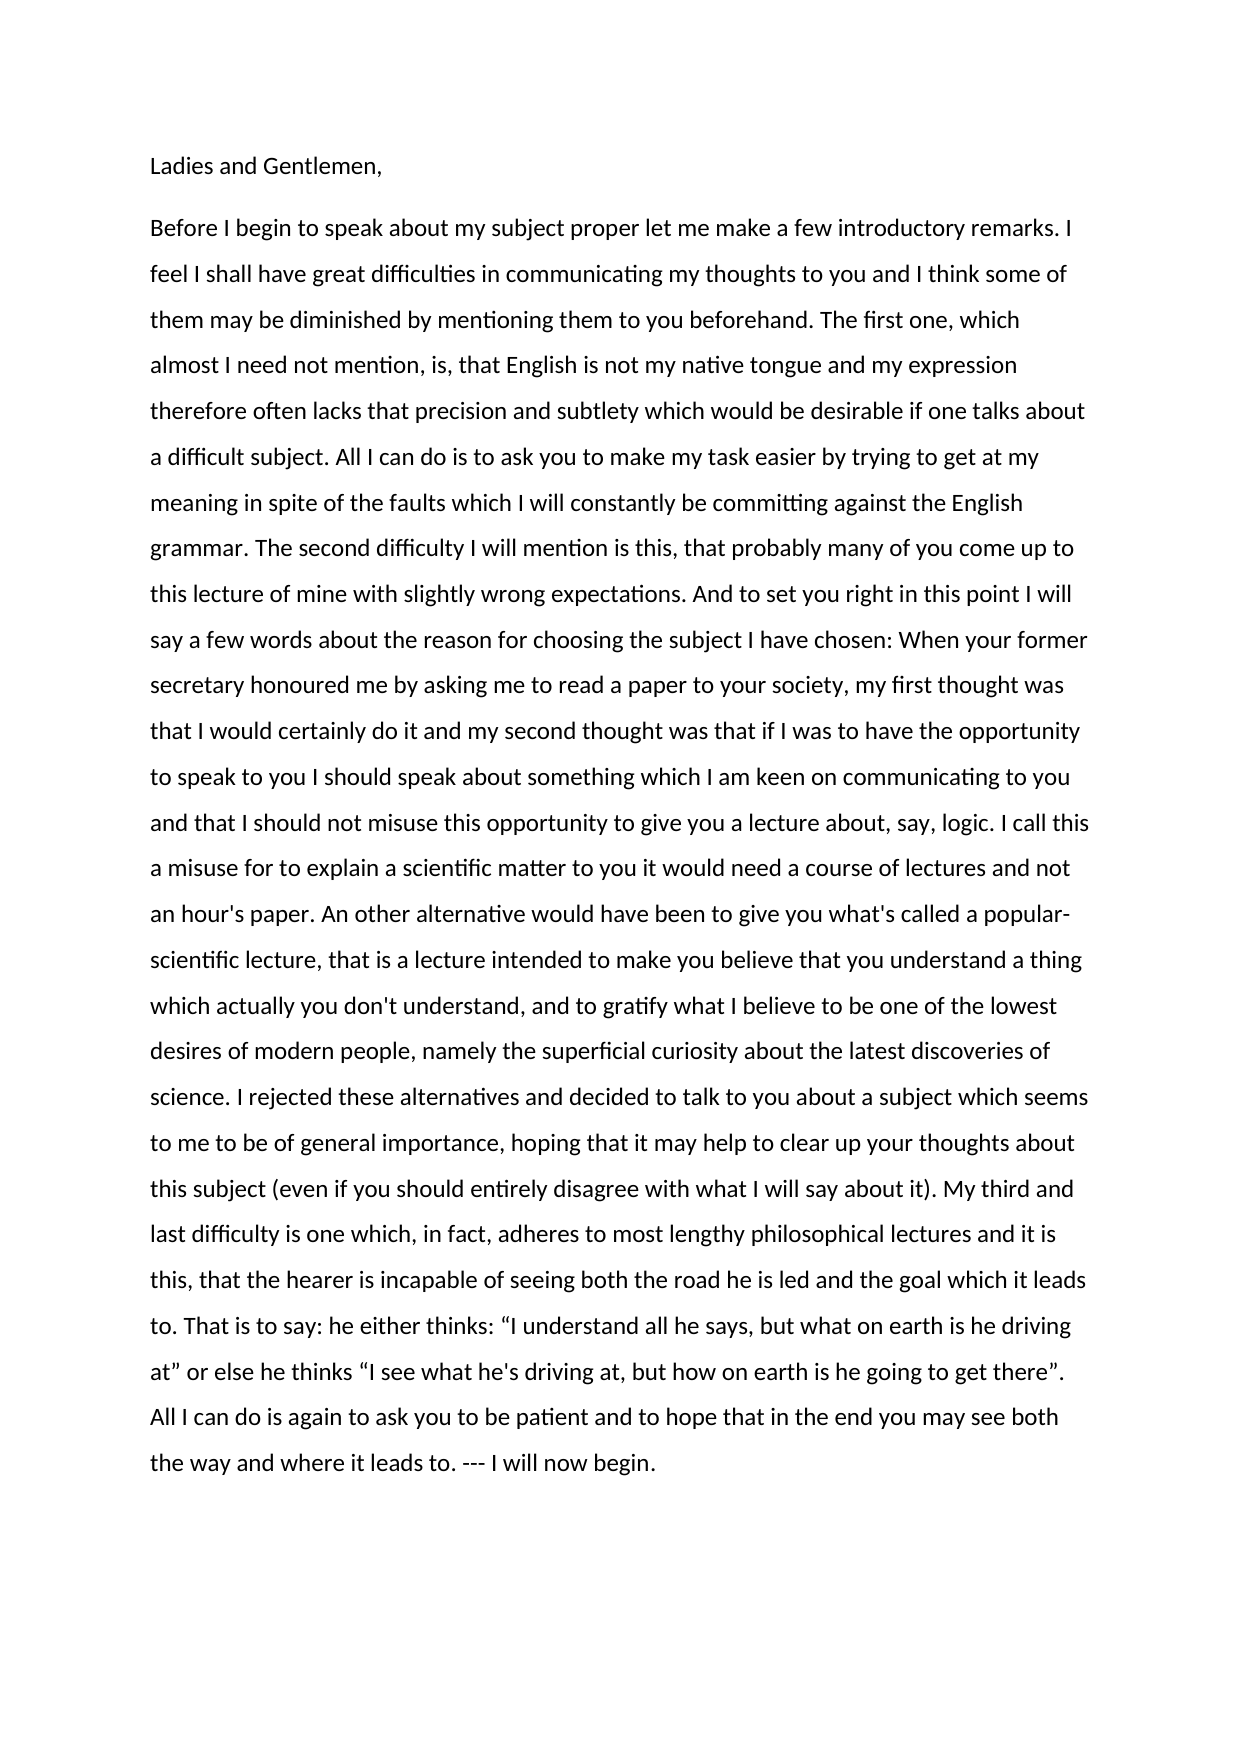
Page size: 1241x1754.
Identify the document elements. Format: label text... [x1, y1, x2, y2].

text Ladies and Gentlemen, [150, 150, 1090, 181]
text Before I begin to speak about my subject proper let me make a few introductory remarks. I feel I shall have great difficulties in communicating my thoughts to you and I think some of them may be diminished by mentioning them to you beforehand. The first one, which almost I need not mention, is, that English is not my native tongue and my expression therefore often lacks that precision and subtlety which would be desirable if one talks about a difficult subject. All I can do is to ask you to make my task easier by trying to get at my meaning in spite of the faults which I will constantly be committing against the English grammar. The second difficulty I will mention is this, that probably many of you come up to this lecture of mine with slightly wrong expectations. And to set you right in this point I will say a few words about the reason for choosing the subject I have chosen: When your former secretary honoured me by asking me to read a paper to your society, my first thought was that I would certainly do it and my second thought was that if I was to have the opportunity to speak to you I should speak about something which I am keen on communicating to you and that I should not misuse this opportunity to give you a lecture about, say, logic. I call this a misuse for to explain a scientific matter to you it would need a course of lectures and not an hour's paper. An other alternative would have been to give you what's called a popular-scientific lecture, that is a lecture intended to make you believe that you understand a thing which actually you don't understand, and to gratify what I believe to be one of the lowest desires of modern people, namely the superficial curiosity about the latest discoveries of science. I rejected these alternatives and decided to talk to you about a subject which seems to me to be of general importance, hoping that it may help to clear up your thoughts about this subject (even if you should entirely disagree with what I will say about it). My third and last difficulty is one which, in fact, adheres to most lengthy philosophical lectures and it is this, that the hearer is incapable of seeing both the road he is led and the goal which it leads to. That is to say: he either thinks: “I understand all he says, but what on earth is he driving at” or else he thinks “I see what he's driving at, but how on earth is he going to get there”. All I can do is again to ask you to be patient and to hope that in the end you may see both the way and where it leads to. --- I will now begin. [150, 212, 1090, 1478]
